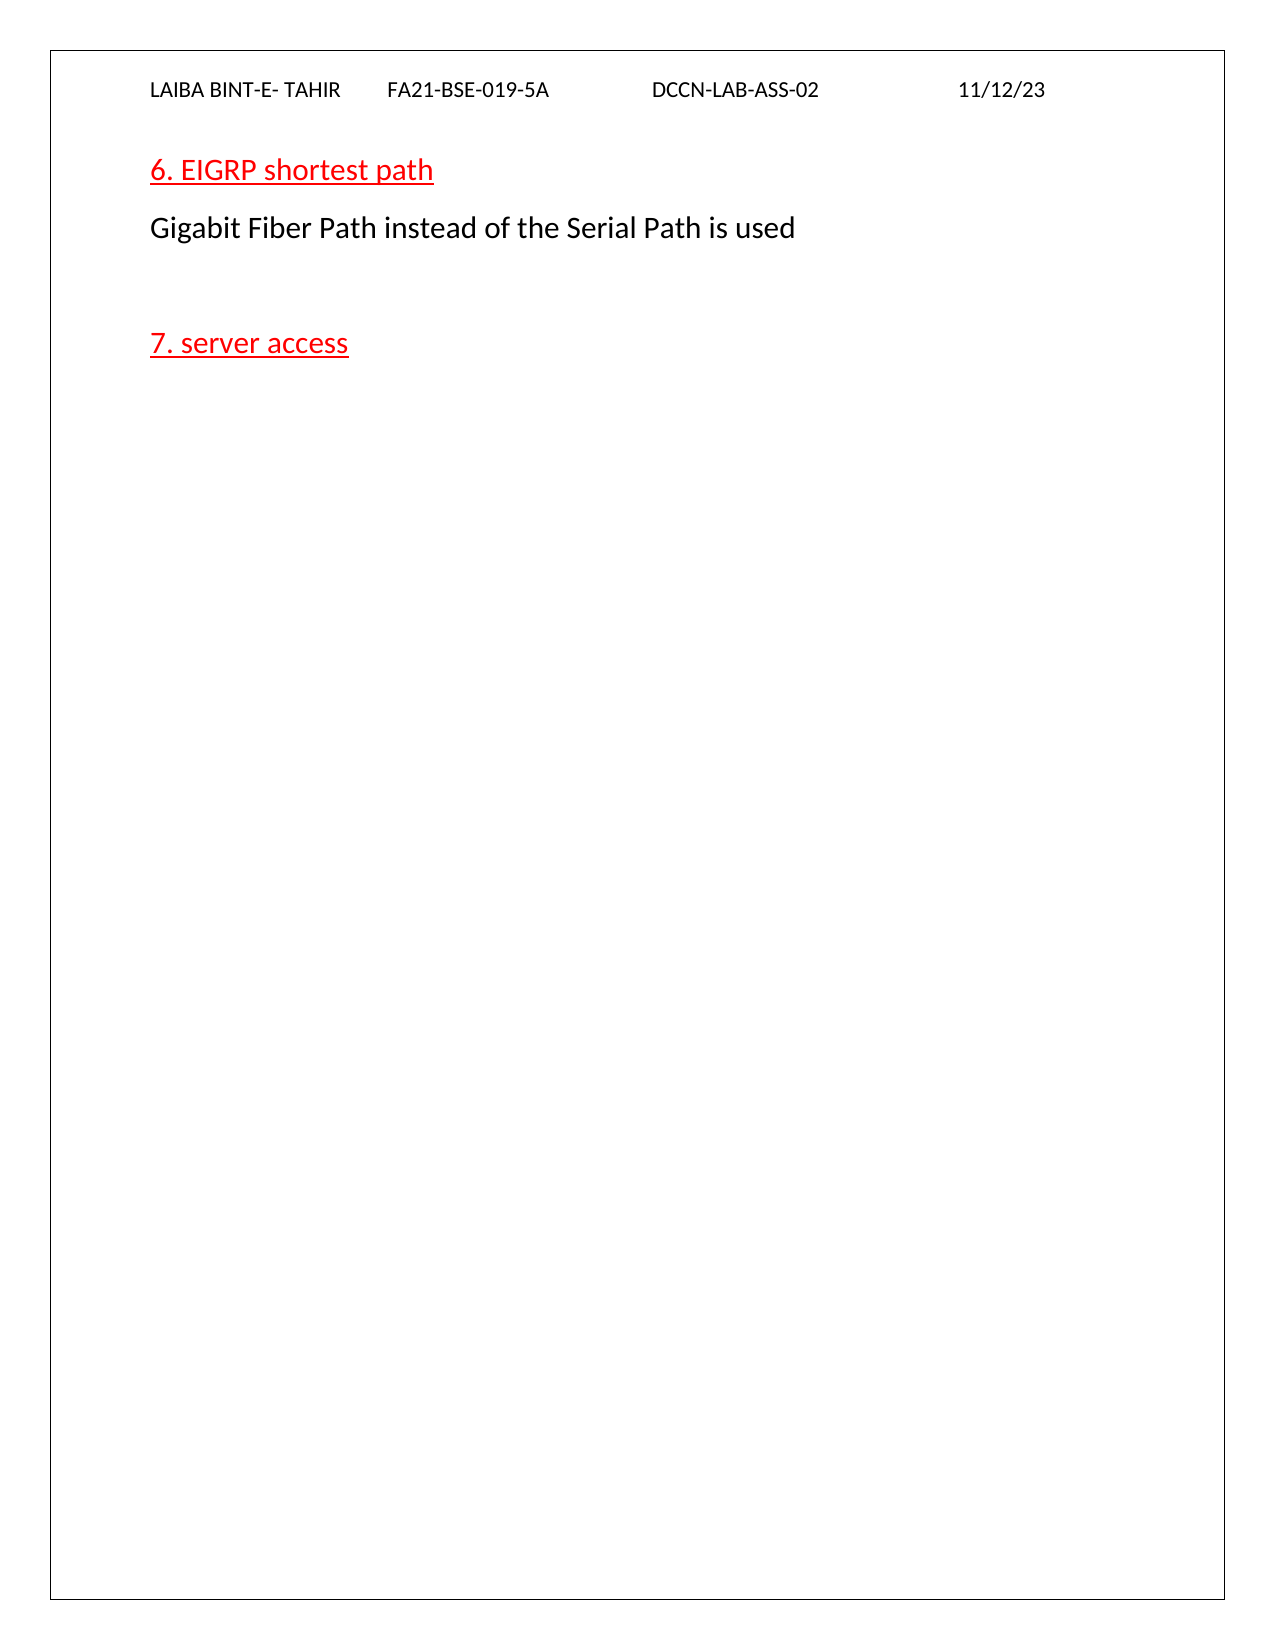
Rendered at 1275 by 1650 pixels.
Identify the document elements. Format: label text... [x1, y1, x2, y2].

text 6. EIGRP shortest path [150, 150, 1125, 188]
text 7. server access [150, 323, 1125, 362]
text Gigabit Fiber Path instead of the Serial Path is used [150, 208, 1125, 246]
